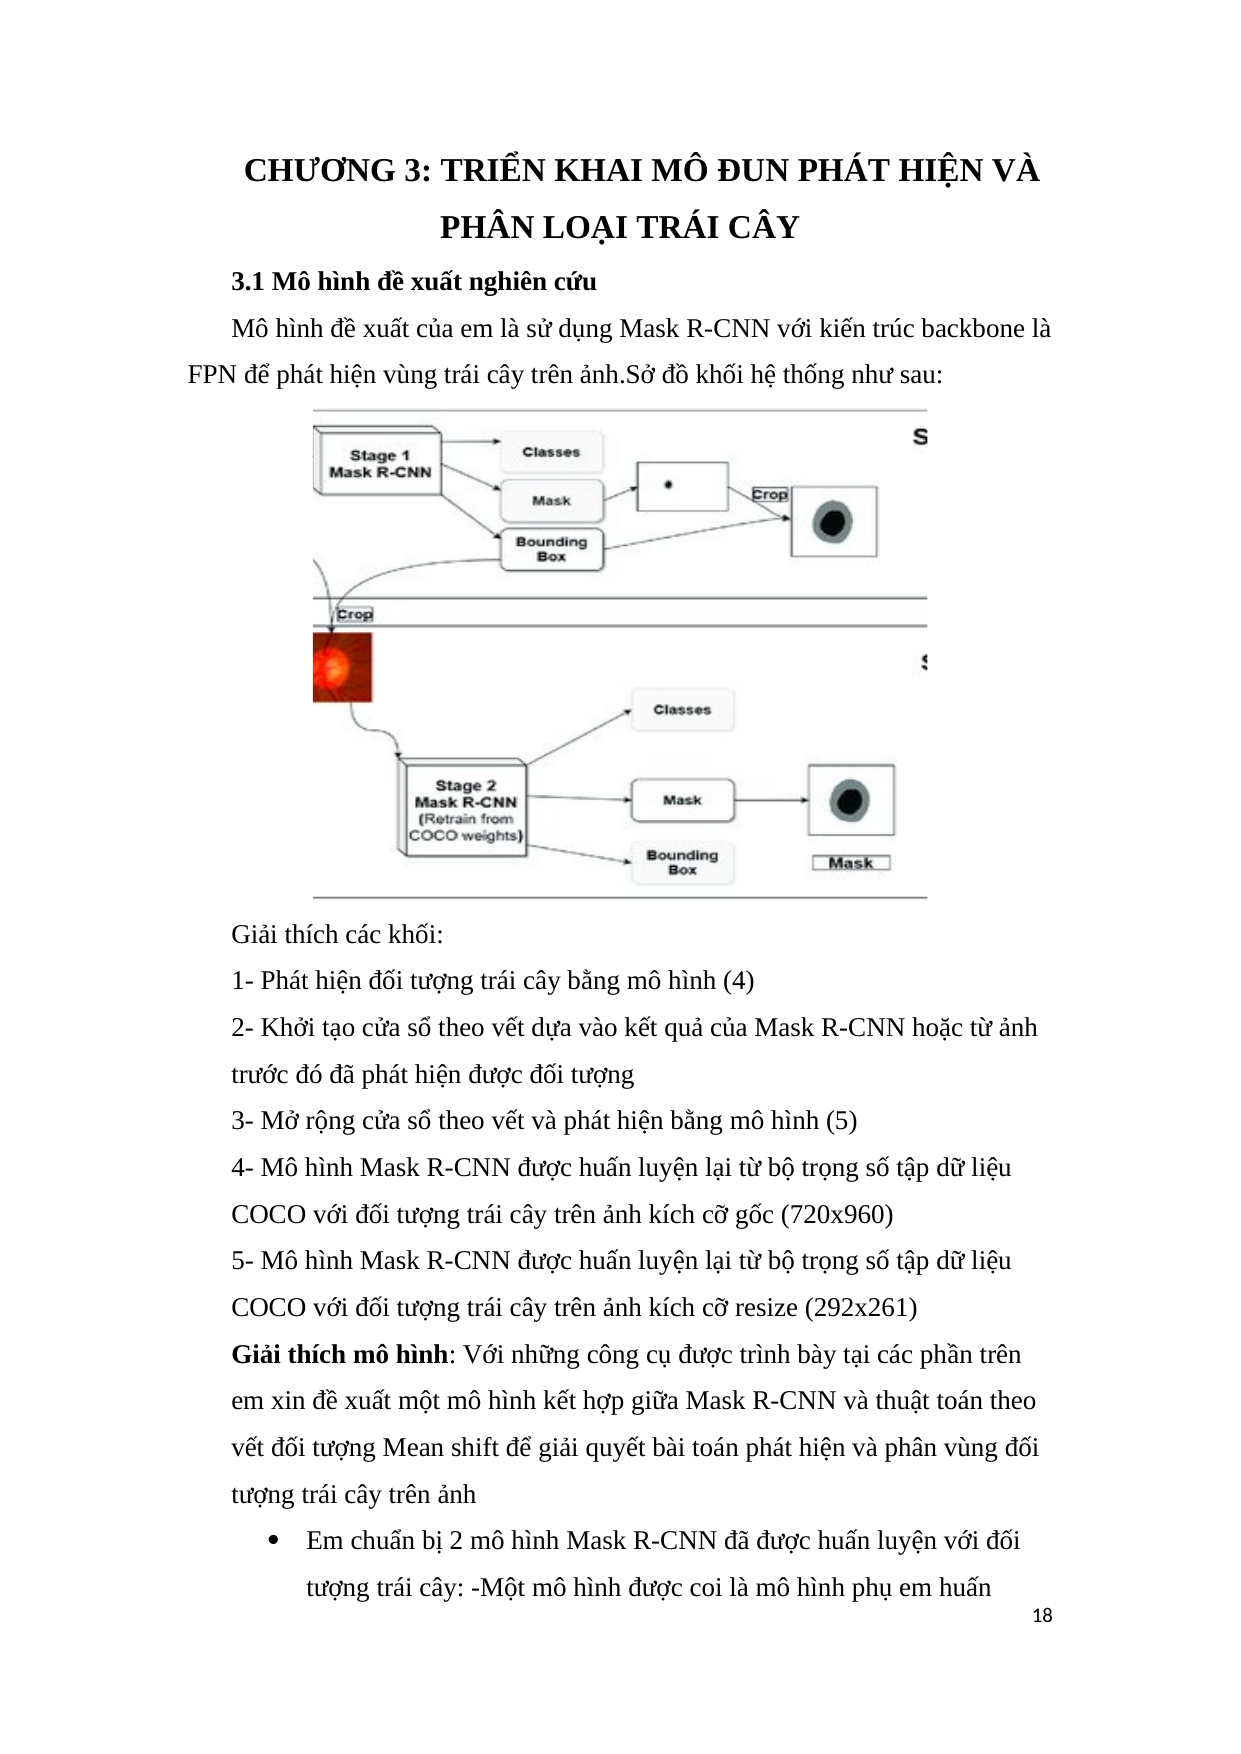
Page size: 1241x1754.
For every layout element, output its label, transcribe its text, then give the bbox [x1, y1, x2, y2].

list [268, 1524, 1053, 1602]
text Giải thích các khối: 1- Phát hiện đối tượng trái cây bằng mô hình (4) 2- Khởi tạo cửa sổ theo vết dựa vào kết quả của Mask R-CNN hoặc từ ảnh trước đó đã phát hiện được đối tượng 3- Mở rộng cửa sổ theo vết và phát hiện bằng mô hình (5) 4- Mô hình Mask R-CNN được huấn luyện lại từ bộ trọng số tập dữ liệu COCO với đối tượng trái cây trên ảnh kích cỡ gốc (720x960) 5- Mô hình Mask R-CNN được huấn luyện lại từ bộ trọng số tập dữ liệu COCO với đối tượng trái cây trên ảnh kích cỡ resize (292x261) Giải thích mô hình: Với những công cụ được trình bày tại các phần trên em xin đề xuất một mô hình kết hợp giữa Mask R-CNN và thuật toán theo vết đối tượng Mean shift để giải quyết bài toán phát hiện và phân vùng đối tượng trái cây trên ảnh [231, 918, 1053, 1509]
text Mô hình đề xuất của em là sử dụng Mask R-CNN với kiến trúc backbone là FPN để phát hiện vùng trái cây trên ảnh.Sở đồ khối hệ thống như sau: [187, 312, 1053, 389]
text CHƯƠNG 3: TRIỂN KHAI MÔ ĐUN PHÁT HIỆN VÀ PHÂN LOẠI TRÁI CÂY [187, 150, 1053, 246]
picture [312, 405, 928, 905]
text 3.1 Mô hình đề xuất nghiên cứu [187, 265, 1053, 296]
